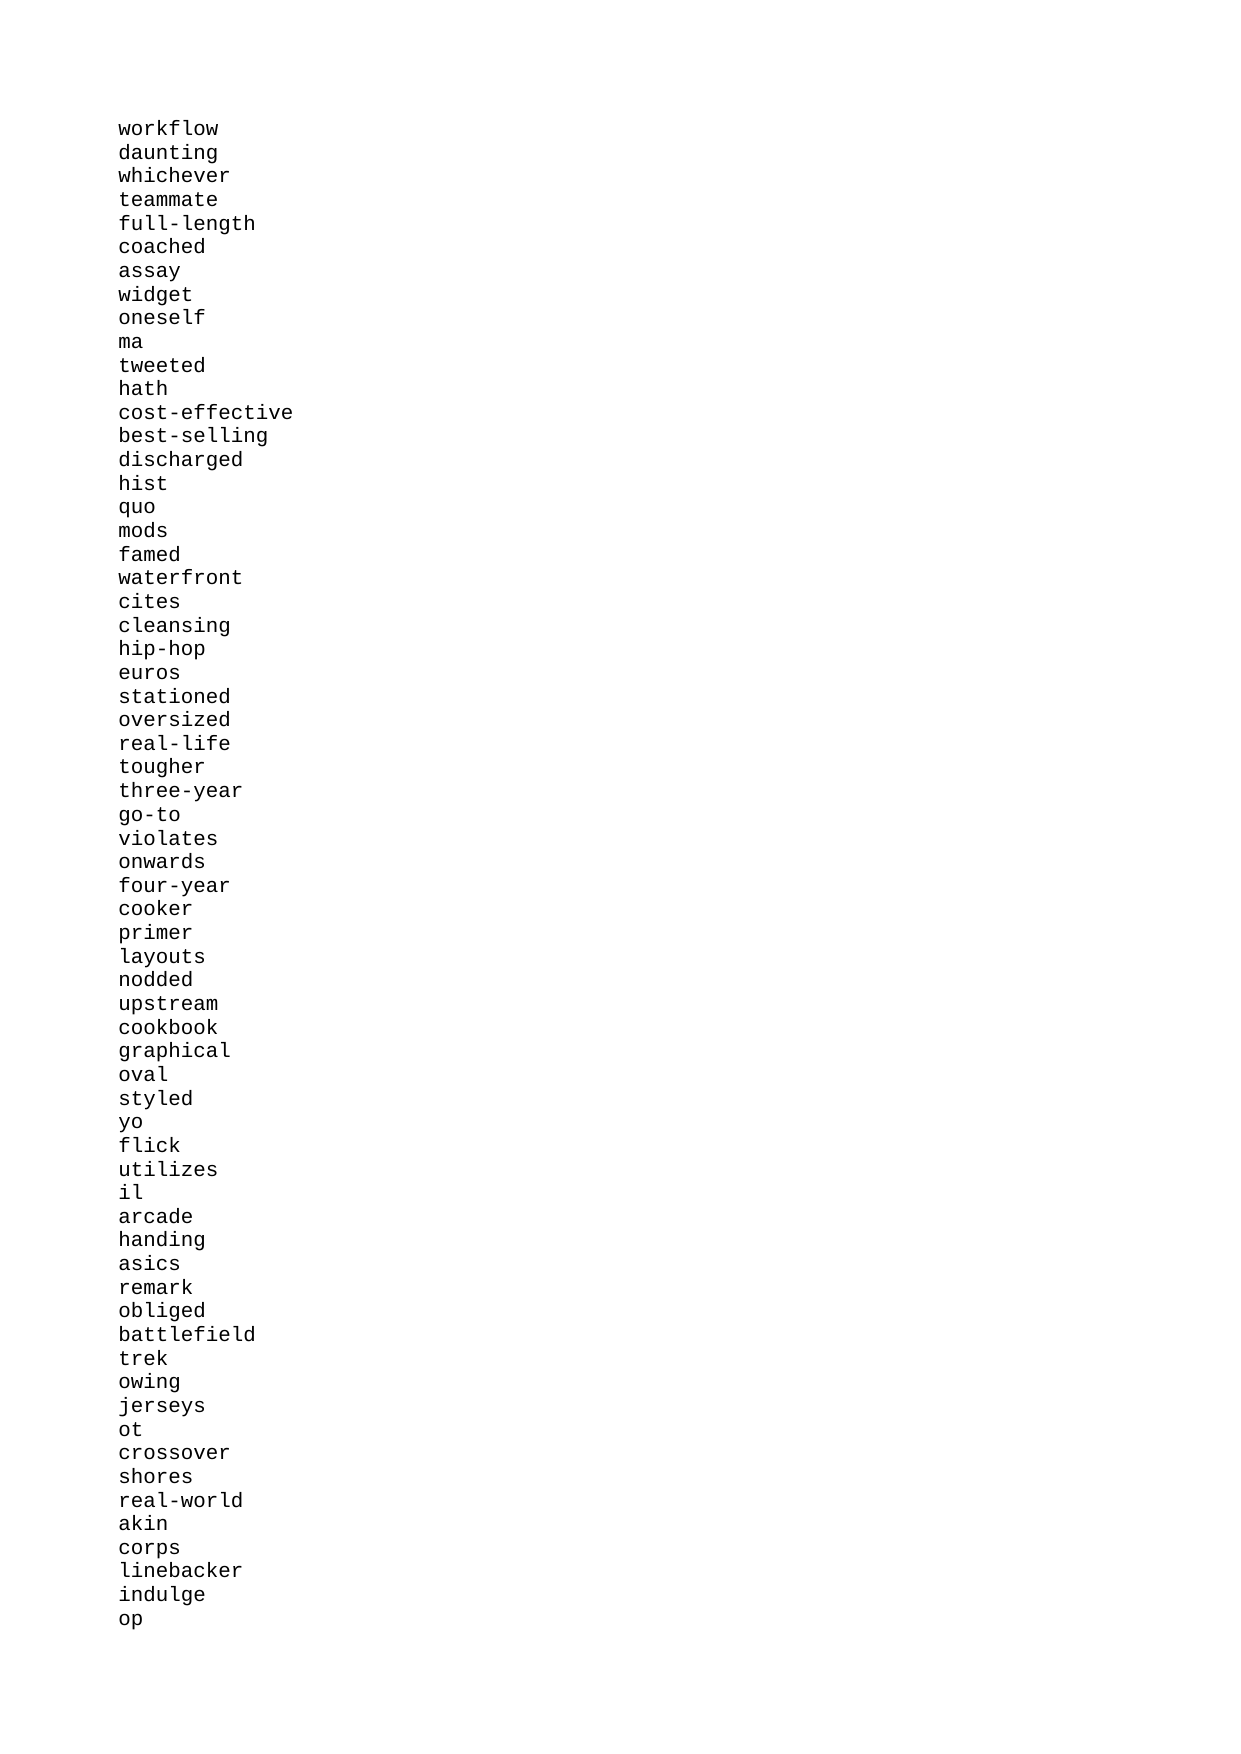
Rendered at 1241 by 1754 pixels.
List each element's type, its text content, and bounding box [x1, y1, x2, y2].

text workflow [118, 118, 1122, 142]
text indulge [118, 1584, 1122, 1608]
text primer [118, 922, 1122, 946]
text full-length [118, 213, 1122, 236]
text arcade [118, 1206, 1122, 1229]
text asics [118, 1253, 1122, 1277]
text hath [118, 378, 1122, 402]
text real-life [118, 733, 1122, 757]
text ma [118, 331, 1122, 354]
text utilizes [118, 1158, 1122, 1182]
text linebacker [118, 1561, 1122, 1584]
text onwards [118, 851, 1122, 875]
text owing [118, 1371, 1122, 1395]
text best-selling [118, 426, 1122, 449]
text go-to [118, 804, 1122, 827]
text four-year [118, 875, 1122, 898]
text oval [118, 1064, 1122, 1088]
text shores [118, 1466, 1122, 1489]
text yo [118, 1111, 1122, 1135]
text obliged [118, 1300, 1122, 1324]
text tweeted [118, 354, 1122, 378]
text flick [118, 1135, 1122, 1158]
text oneself [118, 307, 1122, 331]
text styled [118, 1088, 1122, 1111]
text daunting [118, 142, 1122, 165]
text battlefield [118, 1324, 1122, 1348]
text assay [118, 260, 1122, 284]
text cites [118, 591, 1122, 615]
text violates [118, 827, 1122, 851]
text widget [118, 284, 1122, 307]
text hip-hop [118, 638, 1122, 662]
text waterfront [118, 567, 1122, 591]
text stationed [118, 686, 1122, 709]
text coached [118, 236, 1122, 260]
text cost-effective [118, 402, 1122, 426]
text teammate [118, 189, 1122, 213]
text op [118, 1608, 1122, 1631]
text il [118, 1182, 1122, 1206]
text euros [118, 662, 1122, 686]
text jerseys [118, 1395, 1122, 1419]
text layouts [118, 946, 1122, 969]
text mods [118, 520, 1122, 544]
text famed [118, 544, 1122, 567]
text nodded [118, 969, 1122, 993]
text hist [118, 473, 1122, 496]
text three-year [118, 780, 1122, 804]
text handing [118, 1229, 1122, 1253]
text trek [118, 1348, 1122, 1371]
text upstream [118, 993, 1122, 1017]
text discharged [118, 449, 1122, 473]
text tougher [118, 757, 1122, 780]
text whichever [118, 165, 1122, 189]
text akin [118, 1513, 1122, 1537]
text corps [118, 1537, 1122, 1561]
text quo [118, 496, 1122, 520]
text cookbook [118, 1017, 1122, 1040]
text cooker [118, 898, 1122, 922]
text cleansing [118, 615, 1122, 638]
text graphical [118, 1040, 1122, 1064]
text crossover [118, 1442, 1122, 1466]
text remark [118, 1277, 1122, 1300]
text ot [118, 1419, 1122, 1442]
text oversized [118, 709, 1122, 733]
text real-world [118, 1489, 1122, 1513]
